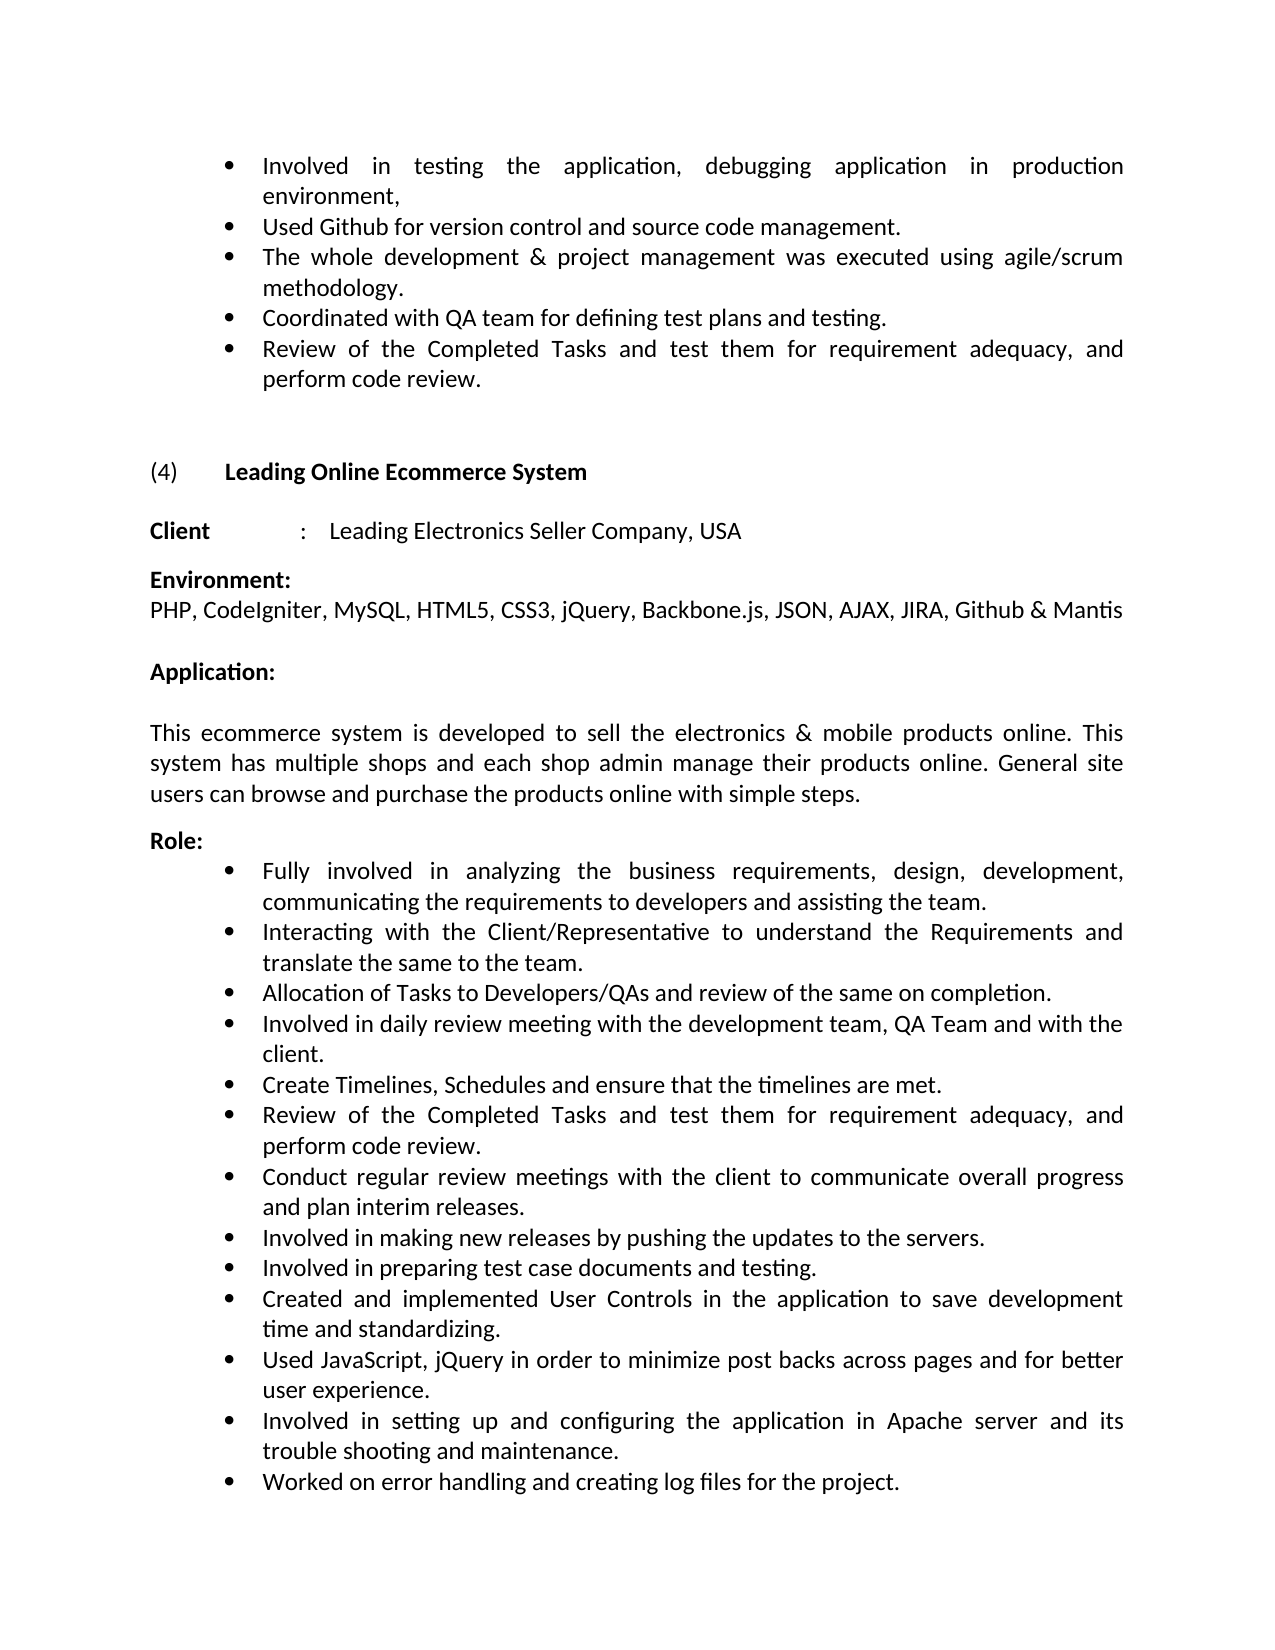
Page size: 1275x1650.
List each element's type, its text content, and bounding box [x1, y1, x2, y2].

text Client : Leading Electronics Seller Company, USA [150, 515, 1125, 546]
text Application: [150, 656, 1125, 686]
list Review of the Completed Tasks and test them for requirement adequacy, and perform code review. [225, 1099, 1125, 1161]
text PHP, CodeIgniter, MySQL, HTML5, CSS3, jQuery, Backbone.js, JSON, AJAX, JIRA, Github & Mantis [150, 594, 1125, 625]
list Conduct regular review meetings with the client to communicate overall progress and plan interim releases. [225, 1161, 1125, 1222]
text Environment: [150, 564, 1125, 594]
text Role: [150, 825, 1125, 855]
list Leading Online Ecommerce System [150, 457, 1125, 487]
text This ecommerce system is developed to sell the electronics & mobile products online. This system has multiple shops and each shop admin manage their products online. General site users can browse and purchase the products online with simple steps. [150, 717, 1125, 808]
list Fully involved in analyzing the business requirements, design, development, communicating the requirements to developers and assisting the team. [225, 855, 1125, 916]
list Allocation of Tasks to Developers/QAs and review of the same on completion. [225, 977, 1125, 1008]
list Used JavaScript, jQuery in order to minimize post backs across pages and for better user experience. [225, 1344, 1125, 1405]
list Worked on error handling and creating log files for the project. [225, 1466, 1125, 1496]
list Coordinated with QA team for defining test plans and testing. [225, 303, 1125, 333]
list Involved in setting up and configuring the application in Apache server and its trouble shooting and maintenance. [225, 1405, 1125, 1466]
list Used Github for version control and source code management. [225, 211, 1125, 242]
list Interacting with the Client/Representative to understand the Requirements and translate the same to the team. [225, 916, 1125, 977]
list Created and implemented User Controls in the application to save development time and standardizing. [225, 1283, 1125, 1344]
list The whole development & project management was executed using agile/scrum methodology. [225, 242, 1125, 303]
list Involved in daily review meeting with the development team, QA Team and with the client. [225, 1008, 1125, 1069]
list Create Timelines, Schedules and ensure that the timelines are met. [225, 1069, 1125, 1099]
list Involved in making new releases by pushing the updates to the servers. [225, 1222, 1125, 1252]
list Involved in testing the application, debugging application in production environment, [225, 150, 1125, 211]
list Involved in preparing test case documents and testing. [225, 1252, 1125, 1283]
list Review of the Completed Tasks and test them for requirement adequacy, and perform code review. [225, 333, 1125, 394]
